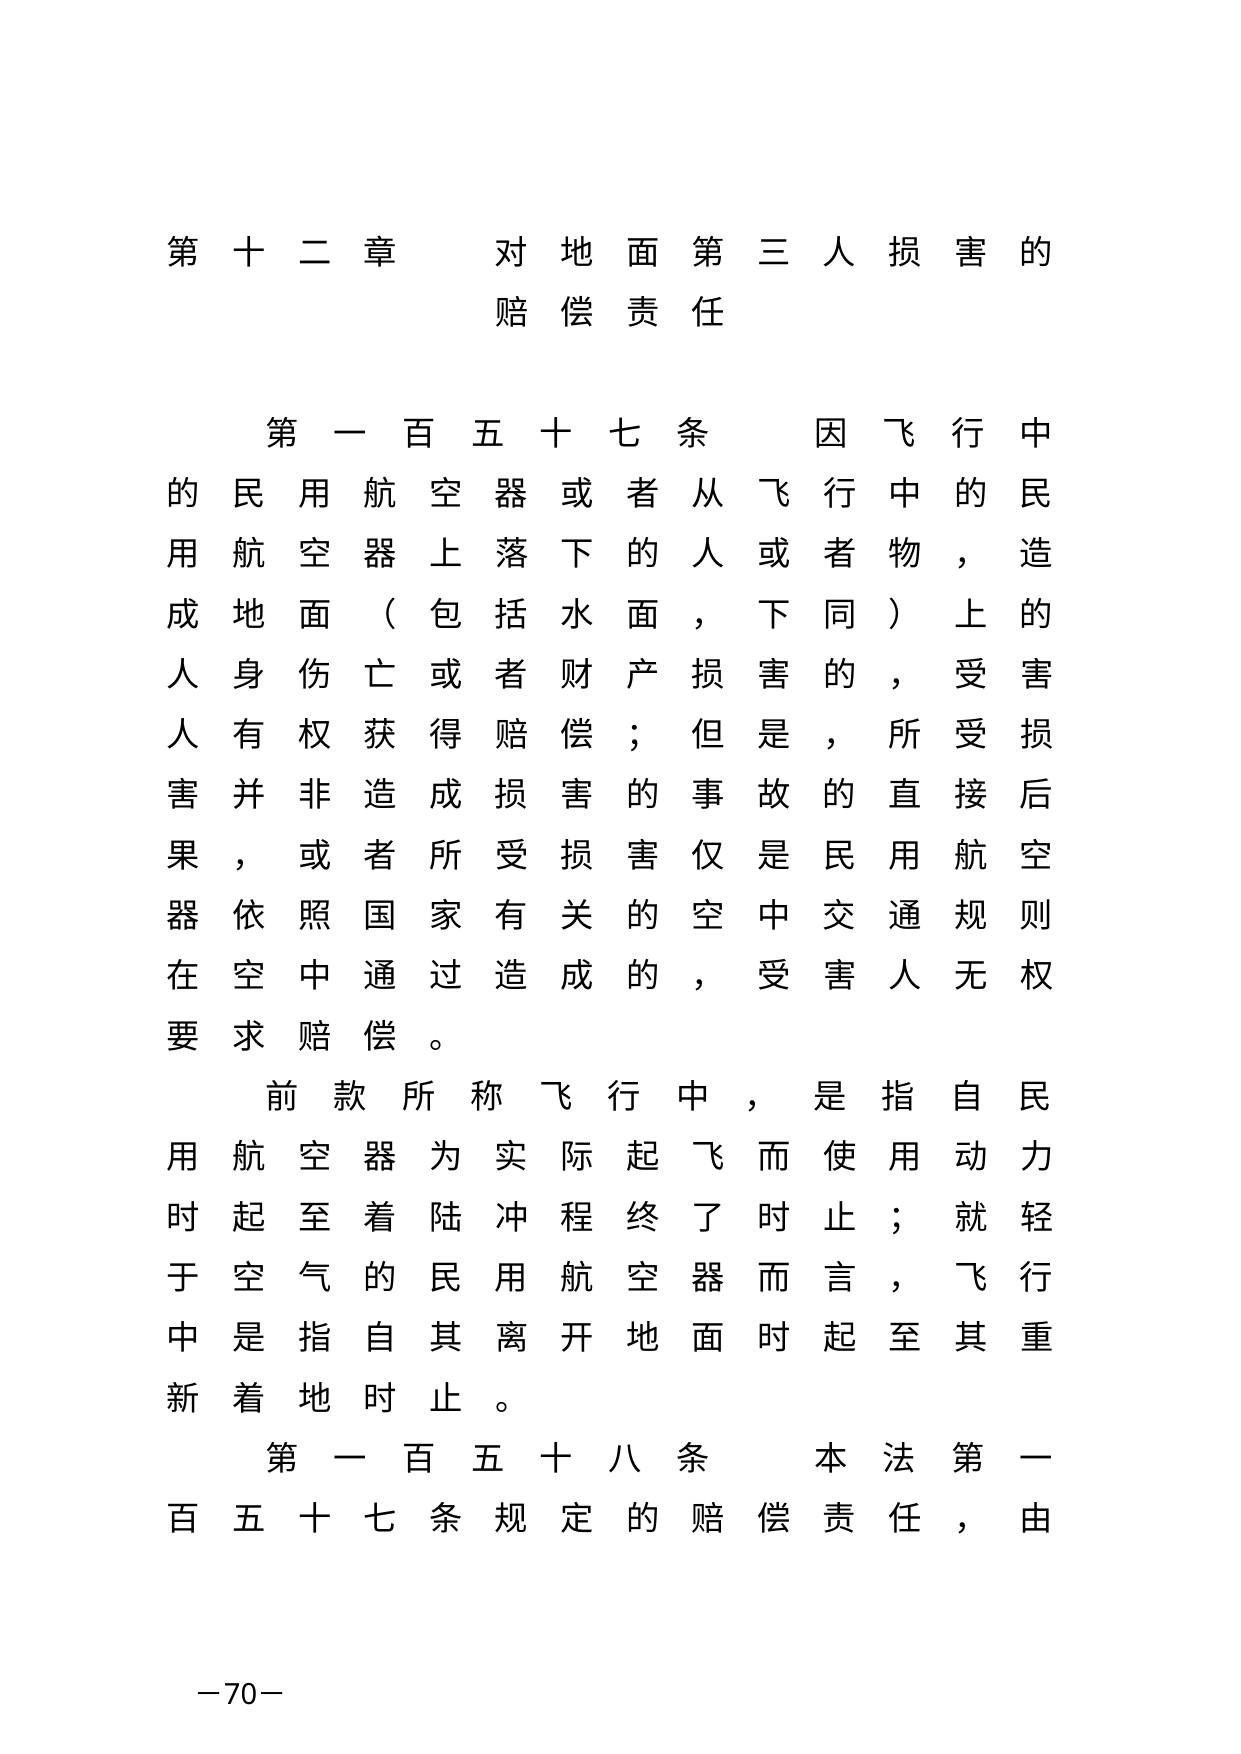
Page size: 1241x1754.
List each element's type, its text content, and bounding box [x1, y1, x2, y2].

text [167, 1426, 1085, 1546]
text 第十二章 对地面第三人损害的赔偿责任 [167, 219, 1085, 340]
text 前款所称飞行中，是指自民用航空器为实际起飞而使用动力时起至着陆冲程终了时止；就轻于空气的民用航空器而言，飞行中是指自其离开地面时起至其重新着地时止。 [167, 1064, 1085, 1426]
text 第一百五十七条 因飞行中的民用航空器或者从飞行中的民用航空器上落下的人或者物，造成地面（包括水面，下同）上的人身伤亡或者财产损害的，受害人有权获得赔偿；但是，所受损害并非造成损害的事故的直接后果，或者所受损害仅是民用航空器依照国家有关的空中交通规则在空中通过造成的，受害人无权要求赔偿。 [167, 400, 1085, 1064]
